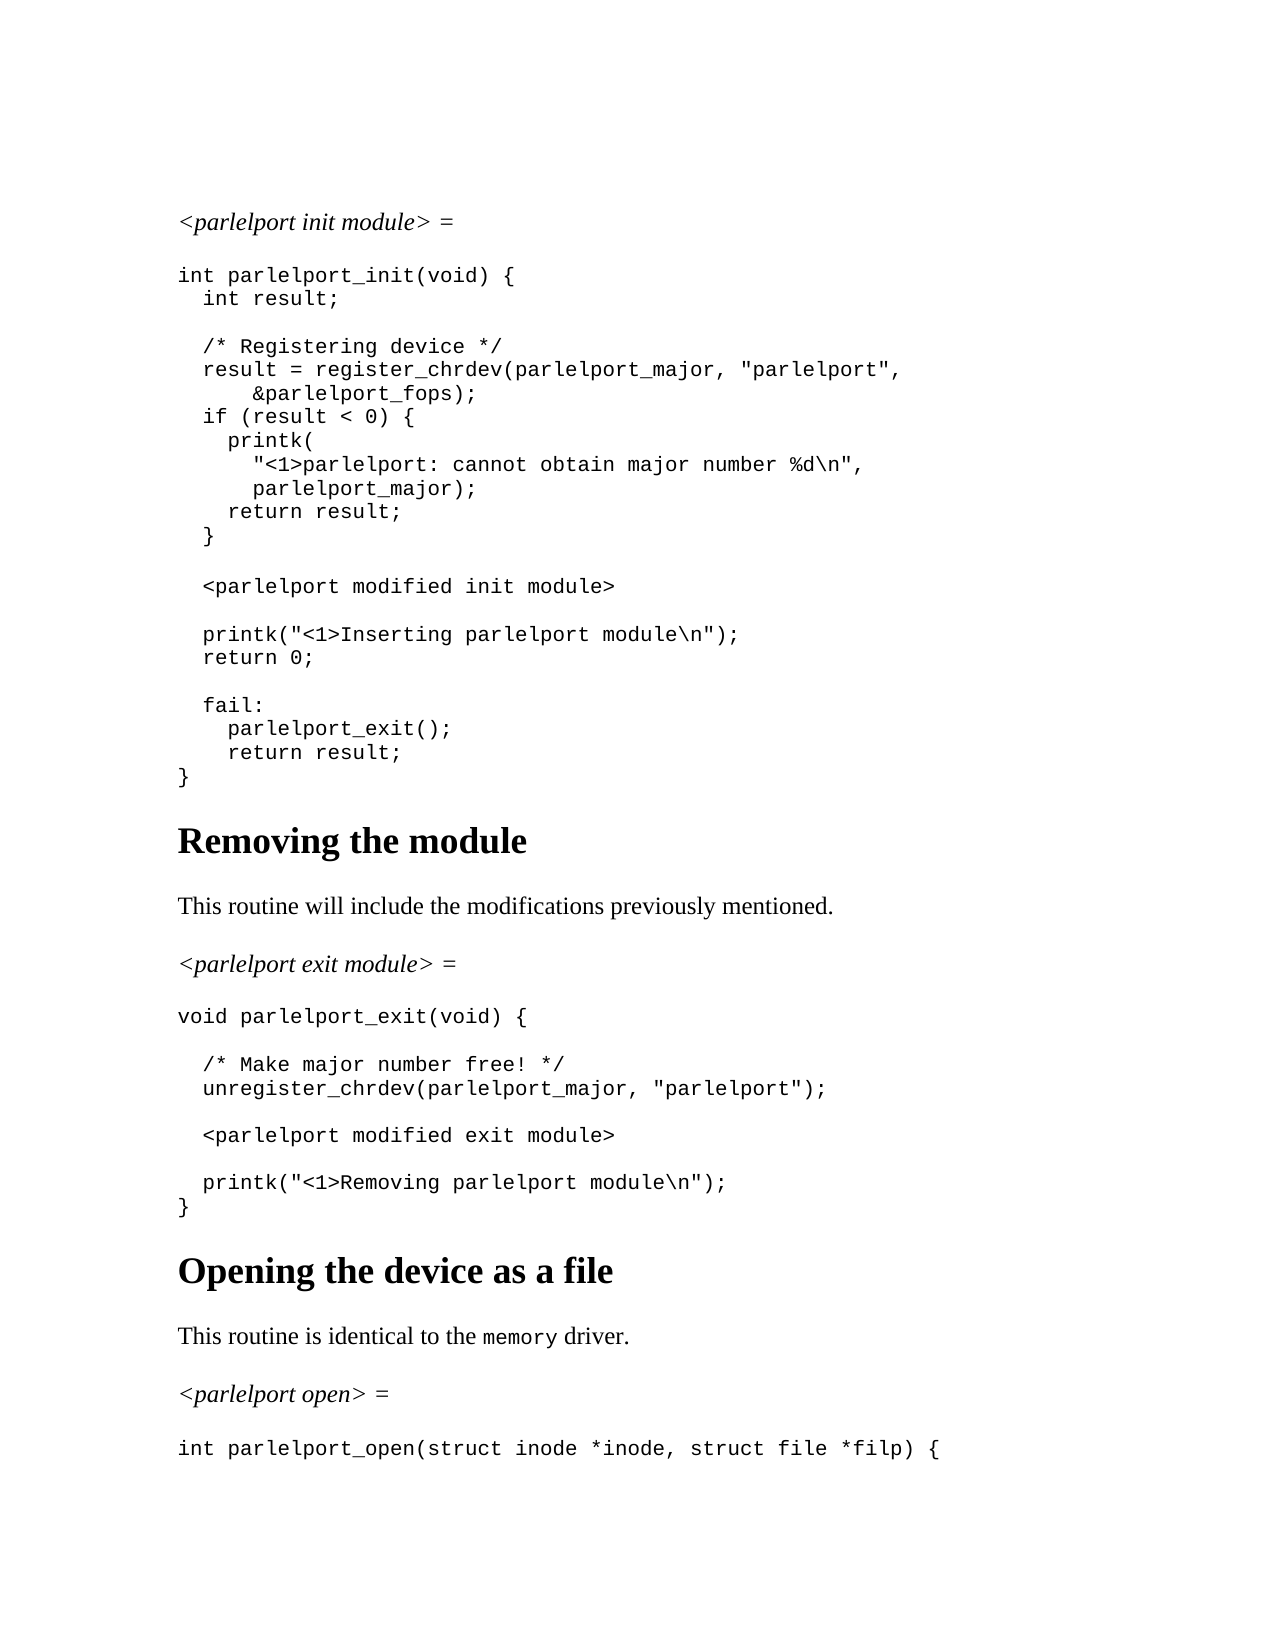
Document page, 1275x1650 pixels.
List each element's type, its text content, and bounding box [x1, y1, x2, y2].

text printk("<1>Inserting parlelport module\n"); [177, 624, 1098, 647]
text void parlelport_exit(void) { [177, 1007, 1098, 1030]
text } [177, 1196, 1098, 1219]
text Removing the module [177, 818, 1098, 862]
text return 0; [177, 647, 1098, 671]
text "<1>parlelport: cannot obtain major number %d\n", [177, 454, 1098, 477]
text Opening the device as a file [177, 1248, 1098, 1292]
text &parlelport_fops); [177, 383, 1098, 407]
text return result; [177, 501, 1098, 525]
text fail: [177, 695, 1098, 718]
text result = register_chrdev(parlelport_major, "parlelport", [177, 359, 1098, 383]
text <parlelport modified init module> [177, 576, 1098, 600]
text int parlelport_init(void) { [177, 265, 1098, 288]
text } [177, 766, 1098, 789]
text int result; [177, 288, 1098, 312]
text parlelport_exit(); [177, 718, 1098, 742]
text <parlelport exit module> = [177, 949, 1098, 977]
text } [177, 525, 1098, 548]
text This routine will include the modifications previously mentioned. [177, 891, 1098, 919]
text printk( [177, 430, 1098, 454]
text if (result < 0) { [177, 407, 1098, 430]
text int parlelport_open(struct inode *inode, struct file *filp) { [177, 1437, 1098, 1461]
text parlelport_major); [177, 477, 1098, 501]
text printk("<1>Removing parlelport module\n"); [177, 1172, 1098, 1196]
text unregister_chrdev(parlelport_major, "parlelport"); [177, 1077, 1098, 1101]
text /* Registering device */ [177, 336, 1098, 359]
text return result; [177, 742, 1098, 766]
text <parlelport modified exit module> [177, 1125, 1098, 1148]
text <parlelport init module> = [177, 207, 1098, 236]
text This routine is identical to the memory driver. [177, 1321, 1098, 1350]
text /* Make major number free! */ [177, 1054, 1098, 1077]
text <parlelport open> = [177, 1379, 1098, 1408]
